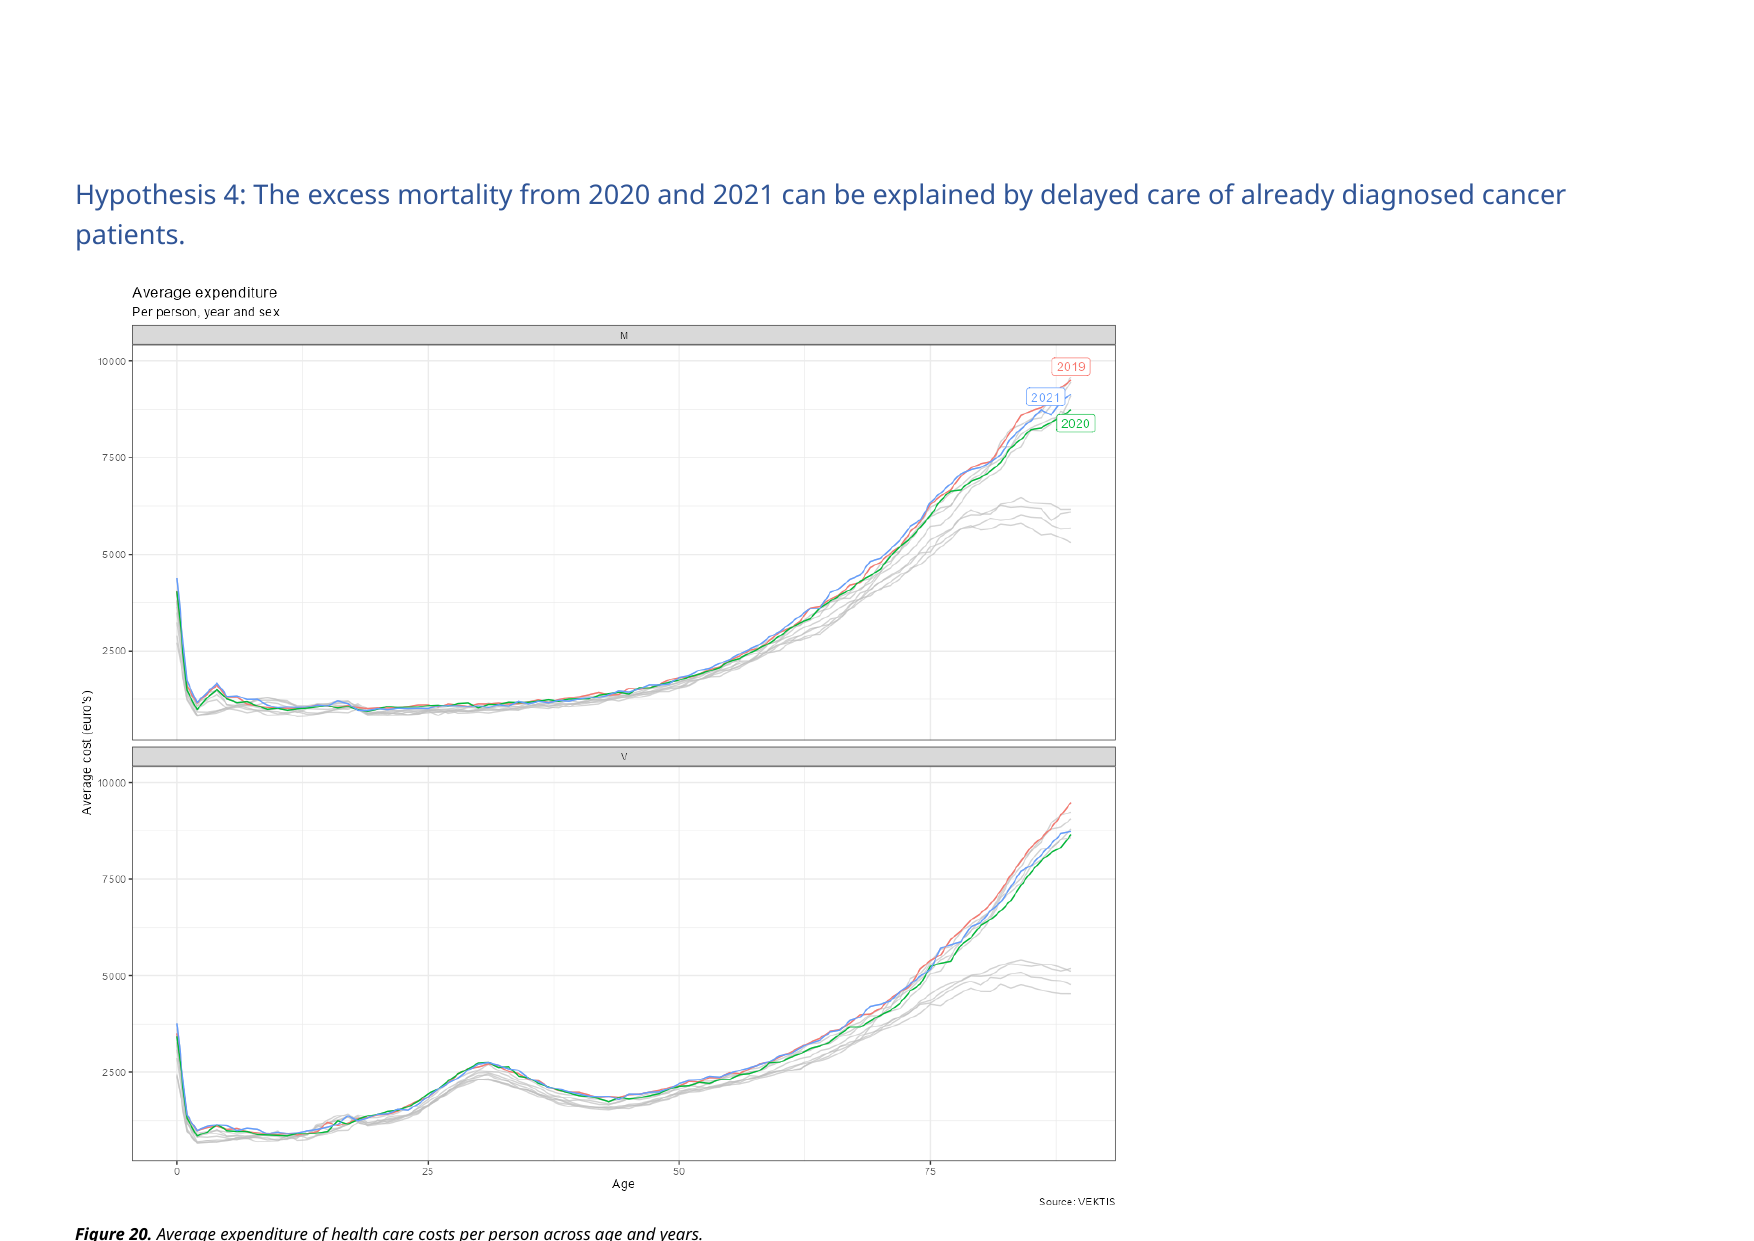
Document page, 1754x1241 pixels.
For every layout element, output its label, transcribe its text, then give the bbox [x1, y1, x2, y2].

text Hypothesis 4: The excess mortality from 2020 and 2021 can be explained by delayed care of already diagnosed cancer patients. [75, 176, 1679, 252]
picture [75, 280, 1122, 1213]
